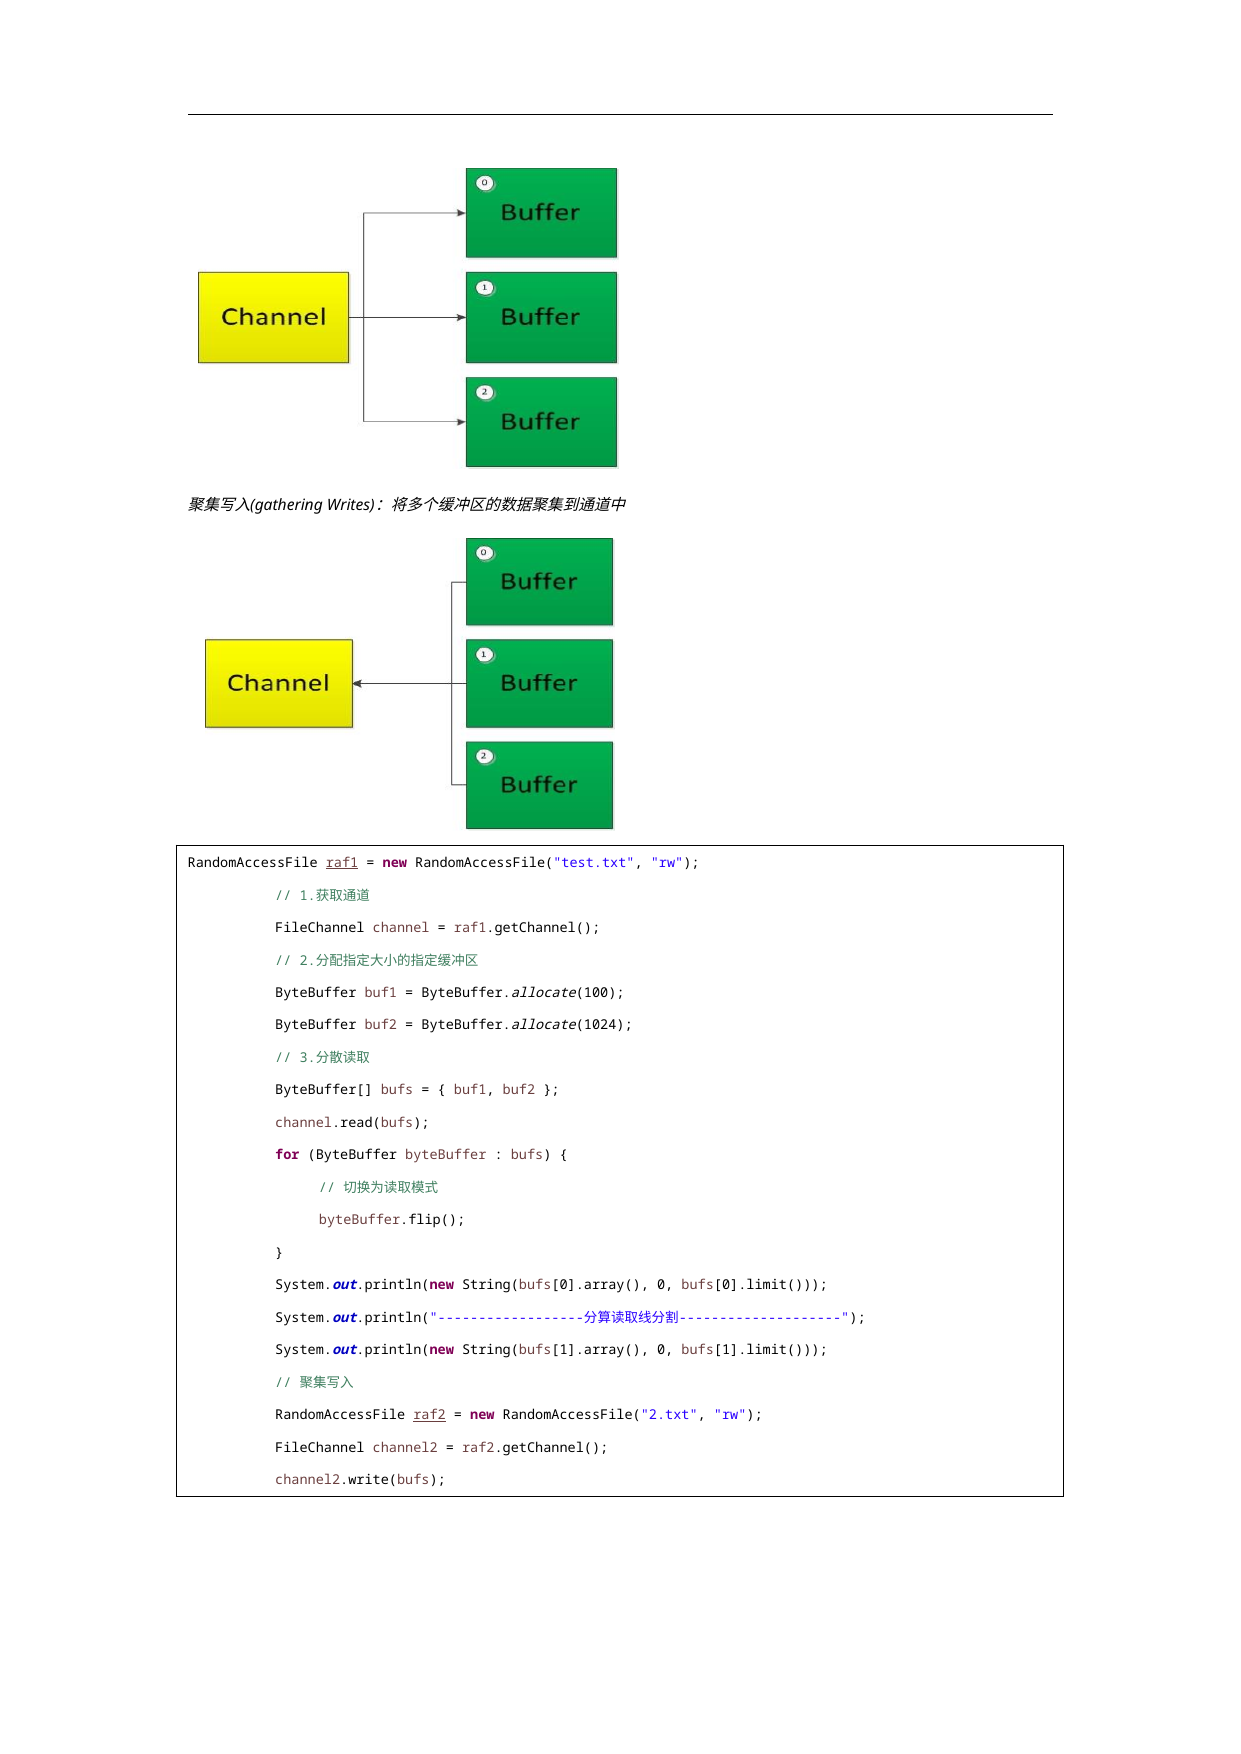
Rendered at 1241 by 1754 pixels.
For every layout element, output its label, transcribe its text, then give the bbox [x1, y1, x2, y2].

picture [187, 519, 647, 841]
text 聚集写入(gathering Writes)：将多个缓冲区的数据聚集到通道中 [187, 487, 1053, 519]
table_header RandomAccessFile raf1 = new RandomAccessFile("test.txt", "rw"); // 1.获取通道 FileChannel channel = raf1.getChannel(); // 2.分配指定大小的指定缓冲区 ByteBuffer buf1 = ByteBuffer.allocate(100); ByteBuffer buf2 = ByteBuffer.allocate(1024); // 3.分散读取 ByteBuffer[] bufs = { buf1, buf2 }; channel.read(bufs); for (ByteBuffer byteBuffer : bufs) { // 切换为读取模式 byteBuffer.flip(); } System.out.println(new String(bufs[0].array(), 0, bufs[0].limit())); System.out.println("------------------分算读取线分割--------------------"); System.out.println(new String(bufs[1].array(), 0, bufs[1].limit())); // 聚集写入 RandomAccessFile raf2 = new RandomAccessFile("2.txt", "rw"); FileChannel channel2 = raf2.getChannel(); channel2.write(bufs); [177, 846, 1063, 1496]
picture [187, 162, 644, 477]
